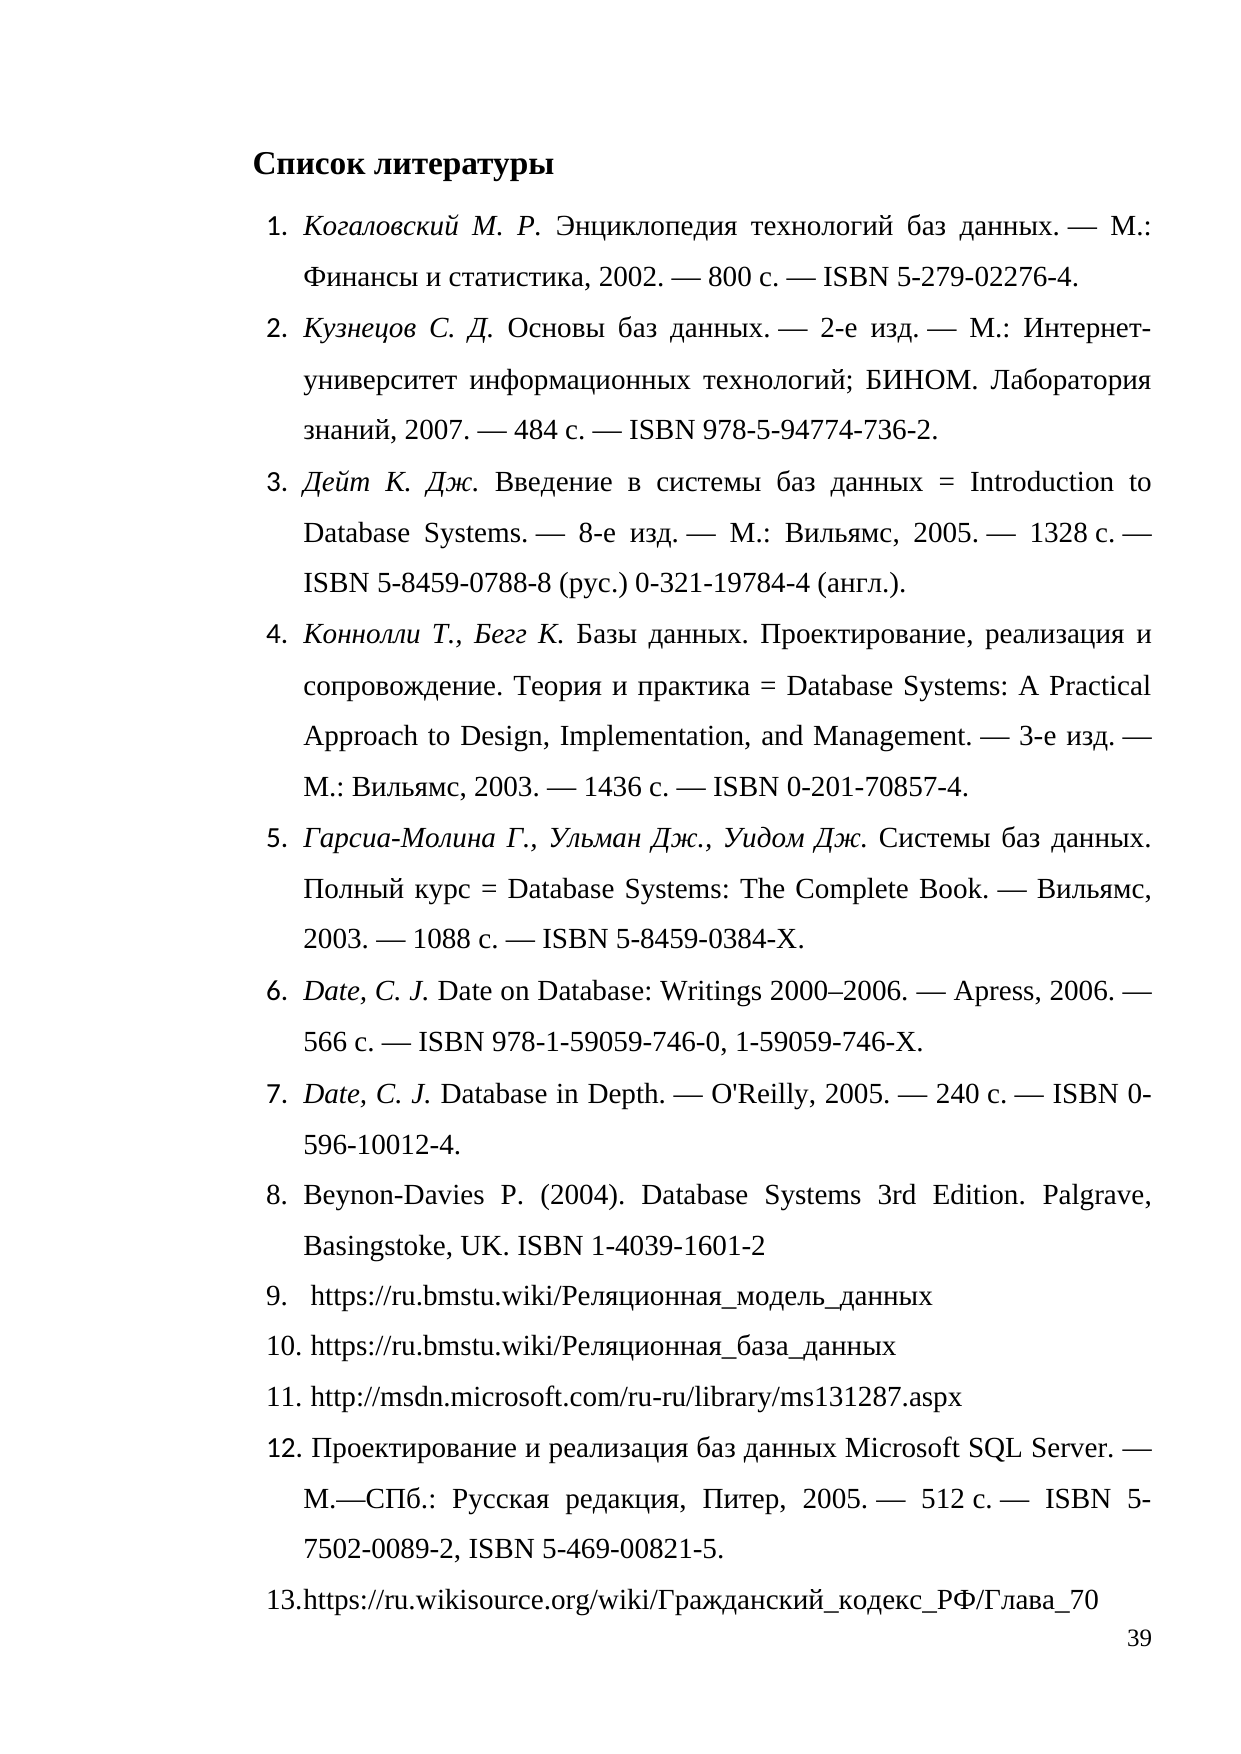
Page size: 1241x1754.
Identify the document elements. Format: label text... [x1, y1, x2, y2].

list Date, C. J. Database in Depth. — O'Reilly, 2005. — 240 с. — ISBN 0-596-10012-4. [266, 1075, 1152, 1161]
list Проектирование и реализация баз данных Microsoft SQL Server. — М.—СПб.: Русская редакция, Питер, 2005. — 512 с. — ISBN 5-7502-0089-2, ISBN 5-469-00821-5. [266, 1429, 1152, 1565]
list https://ru.bmstu.wiki/Реляционная_модель_данных [266, 1278, 1152, 1312]
list Beynon-Davies P. (2004). Database Systems 3rd Edition. Palgrave, Basingstoke, UK. ISBN 1-4039-1601-2 [266, 1177, 1152, 1261]
list Коннолли Т., Бегг К. Базы данных. Проектирование, реализация и сопровождение. Теория и практика = Database Systems: A Practical Approach to Design, Implementation, and Management. — 3-е изд. — М.: Вильямс, 2003. — 1436 с. — ISBN 0-201-70857-4. [266, 616, 1152, 802]
list Дейт К. Дж. Введение в системы баз данных = Introduction to Database Systems. — 8-е изд. — М.: Вильямс, 2005. — 1328 с. — ISBN 5-8459-0788-8 (рус.) 0-321-19784-4 (англ.). [266, 463, 1152, 599]
list Гарсиа-Молина Г., Ульман Дж., Уидом Дж. Системы баз данных. Полный курс = Database Systems: The Complete Book. — Вильямс, 2003. — 1088 с. — ISBN 5-8459-0384-X. [266, 819, 1152, 955]
list Date, C. J. Date on Database: Writings 2000–2006. — Apress, 2006. — 566 с. — ISBN 978-1-59059-746-0, 1-59059-746-X. [266, 972, 1152, 1058]
list https://ru.wikisource.org/wiki/Гражданский_кодекс_РФ/Глава_70 [266, 1582, 1152, 1616]
list https://ru.bmstu.wiki/Реляционная_база_данных [266, 1328, 1152, 1362]
list http://msdn.microsoft.com/ru-ru/library/ms131287.aspx [266, 1379, 1152, 1412]
subtitle Список литературы [252, 143, 1152, 181]
list Кузнецов С. Д. Основы баз данных. — 2-е изд. — М.: Интернет-университет информационных технологий; БИНОМ. Лаборатория знаний, 2007. — 484 с. — ISBN 978-5-94774-736-2. [266, 309, 1152, 446]
list Когаловский М. Р. Энциклопедия технологий баз данных. — М.: Финансы и статистика, 2002. — 800 с. — ISBN 5-279-02276-4. [266, 207, 1152, 293]
